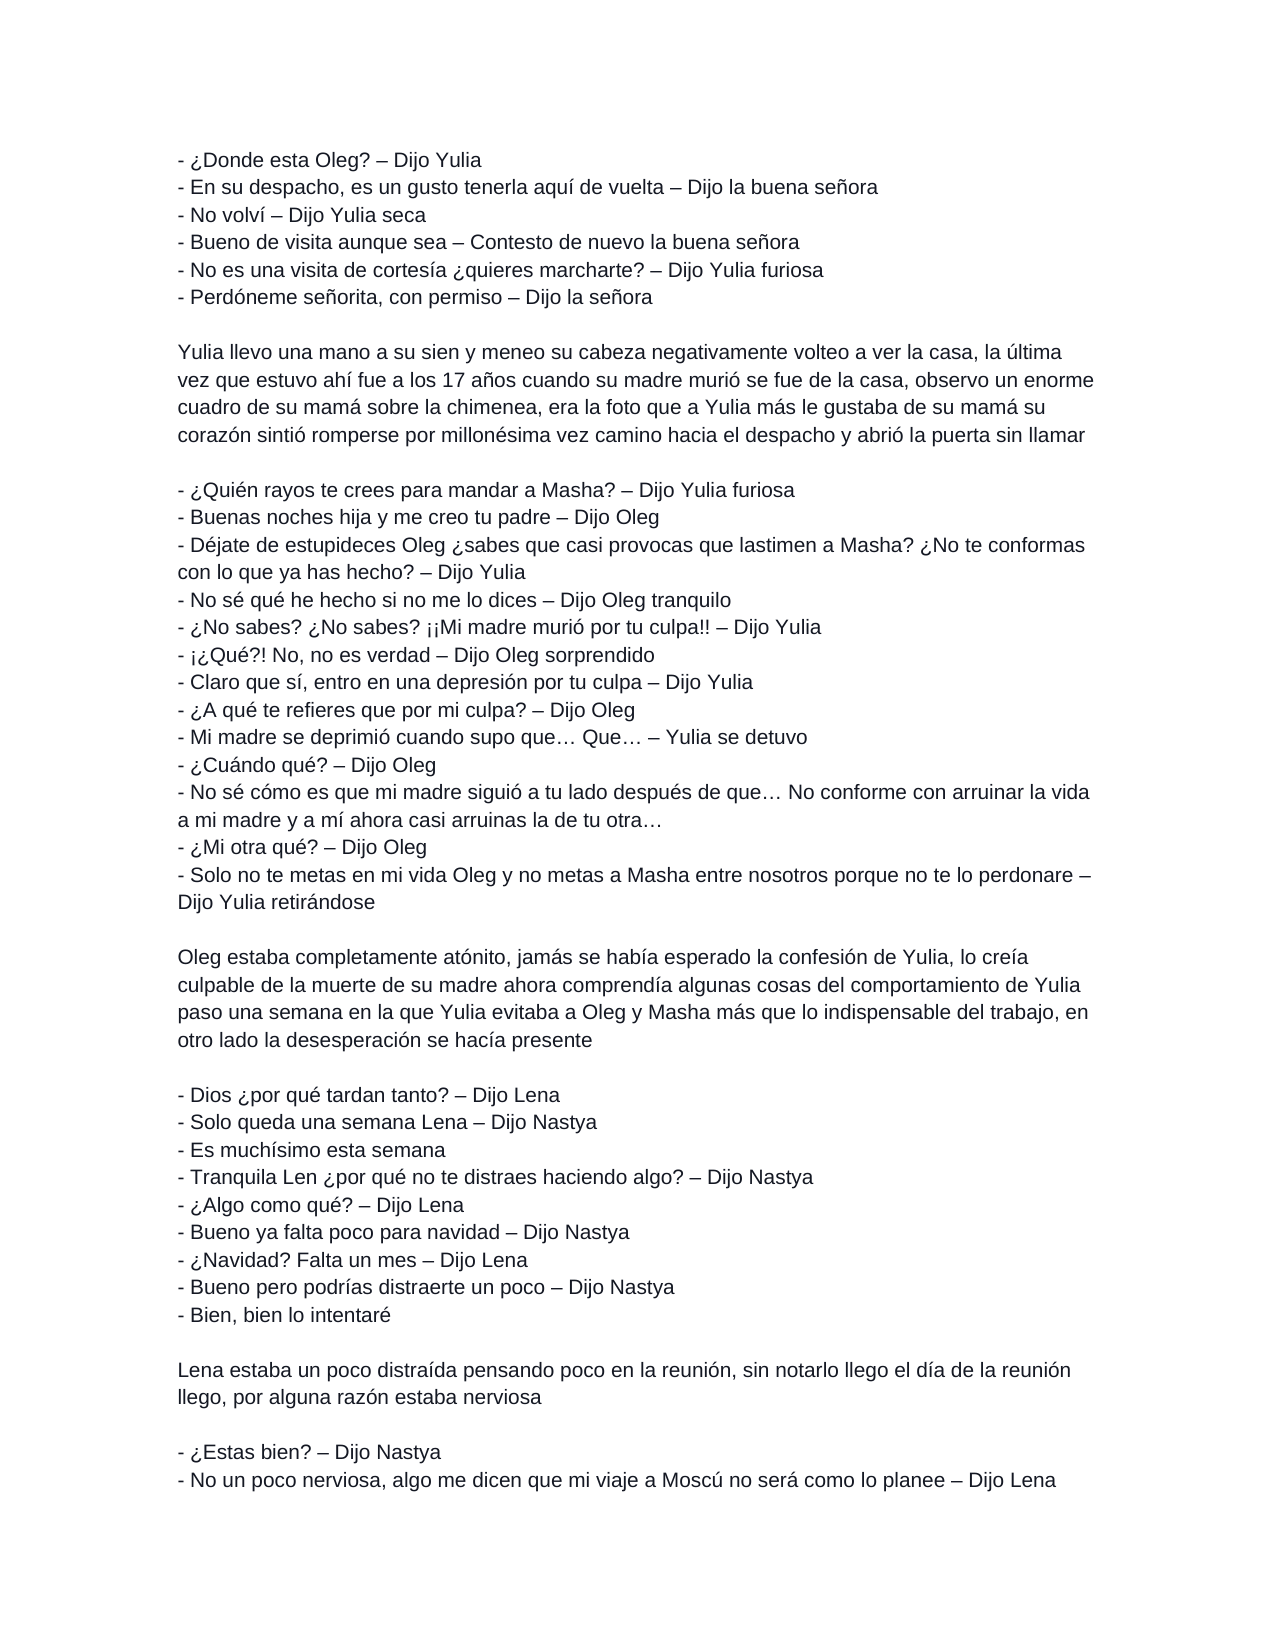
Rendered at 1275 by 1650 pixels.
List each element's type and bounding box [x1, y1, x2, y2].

text [177, 148, 1098, 1492]
